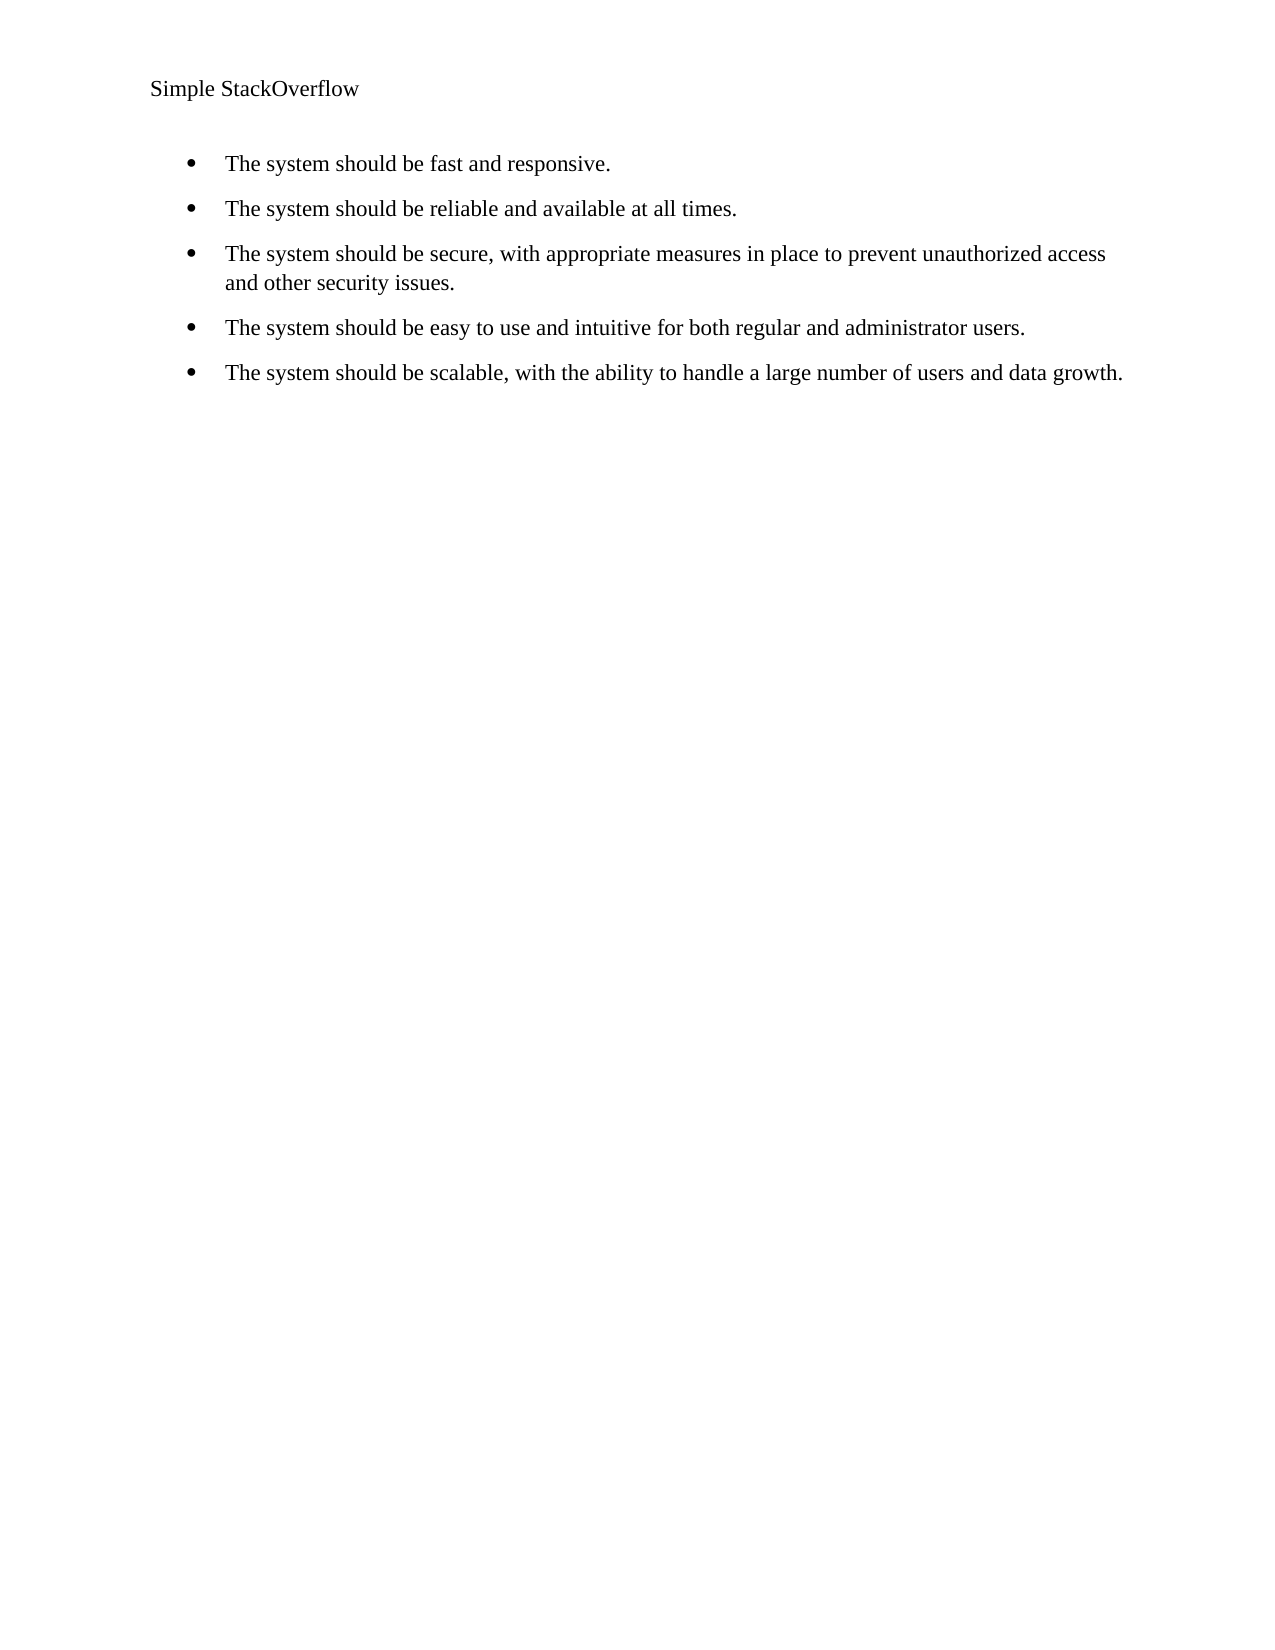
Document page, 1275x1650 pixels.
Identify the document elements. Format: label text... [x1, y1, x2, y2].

list The system should be easy to use and intuitive for both regular and administrator users. [187, 314, 1125, 340]
list The system should be reliable and available at all times. [187, 195, 1125, 221]
list The system should be fast and responsive. [187, 150, 1125, 176]
list The system should be scalable, with the ability to handle a large number of users and data growth. [187, 359, 1125, 385]
list The system should be secure, with appropriate measures in place to prevent unauthorized access and other security issues. [187, 240, 1125, 295]
